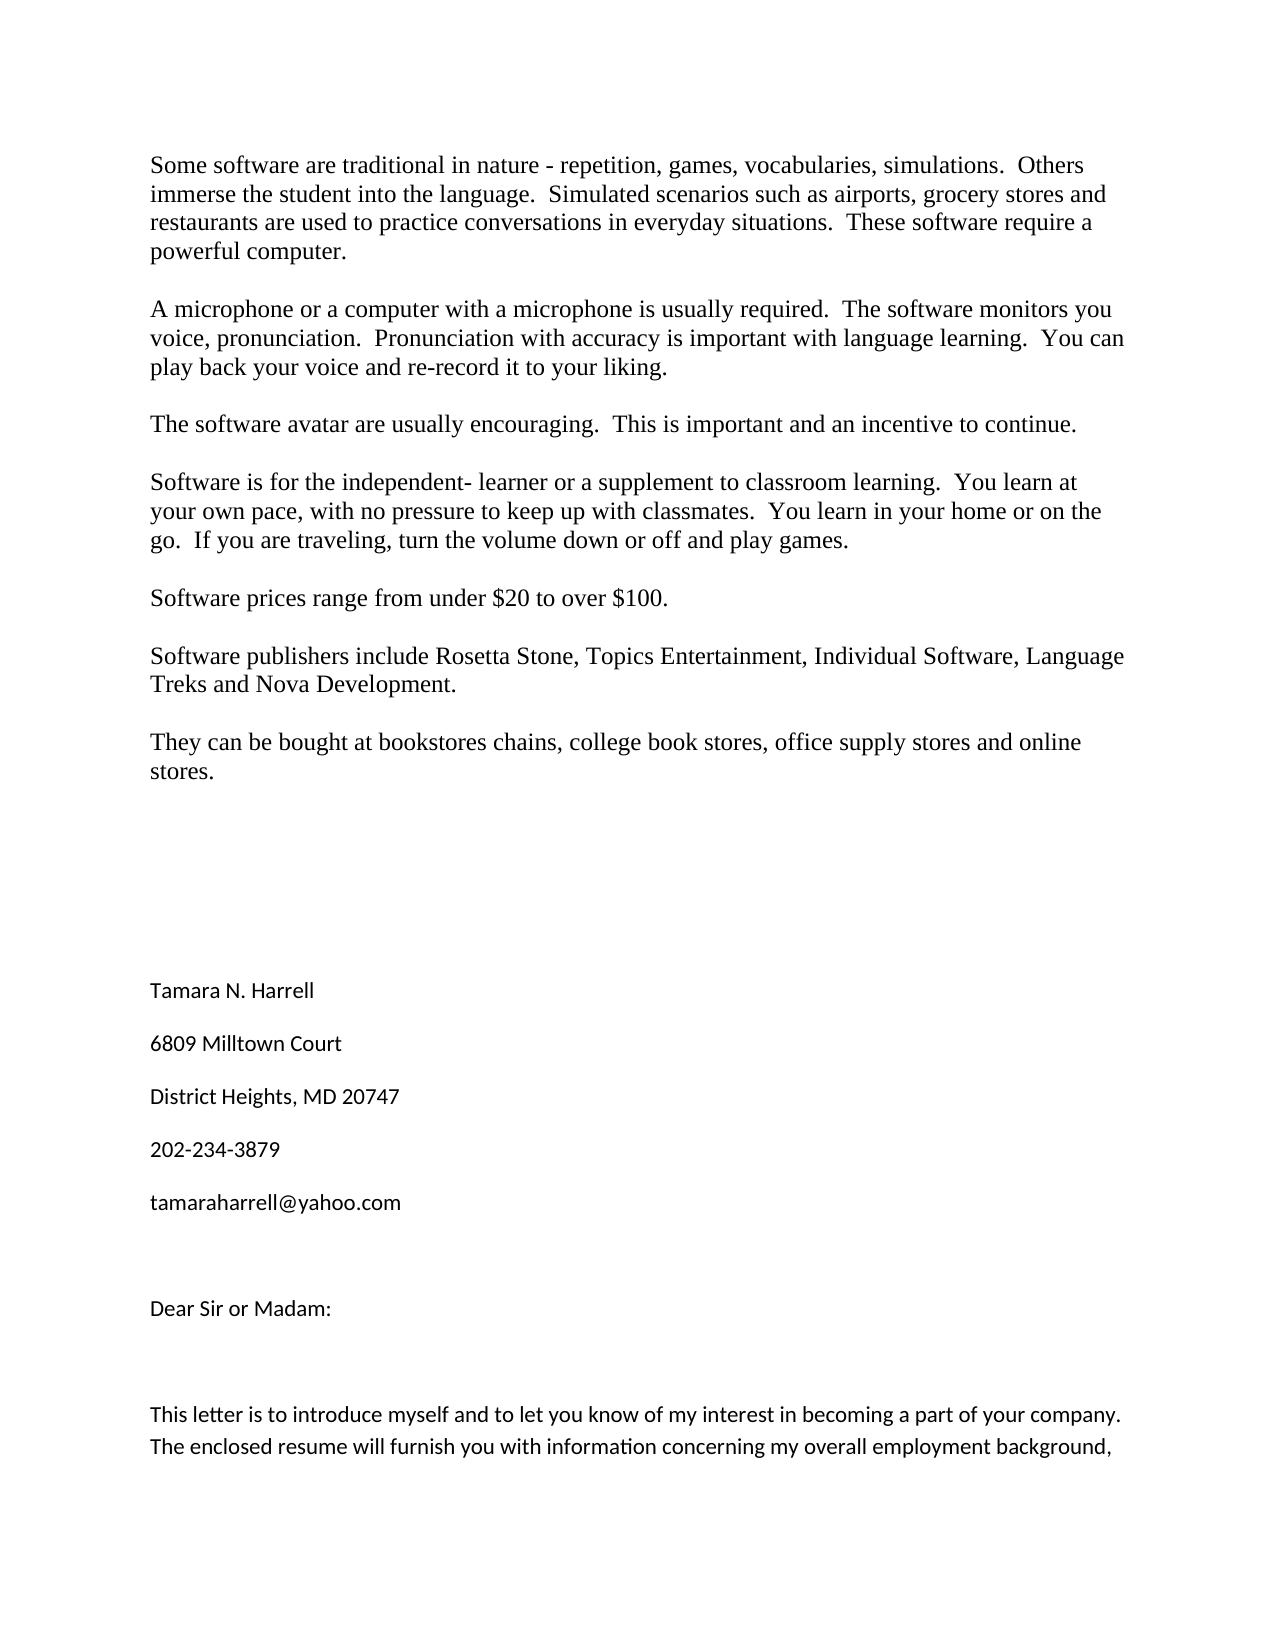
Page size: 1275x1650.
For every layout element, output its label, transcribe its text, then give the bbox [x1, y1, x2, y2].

text 202-234-3879 [150, 1135, 1125, 1163]
text Software publishers include Rosetta Stone, Topics Entertainment, Individual Software, Language Treks and Nova Development. [150, 641, 1125, 698]
text Software is for the independent- learner or a supplement to classroom learning. You learn at your own pace, with no pressure to keep up with classmates. You learn in your home or on the go. If you are traveling, turn the volume down or off and play games. [150, 467, 1125, 554]
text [150, 1400, 1125, 1460]
text A microphone or a computer with a microphone is usually required. The software monitors you voice, pronunciation. Pronunciation with accuracy is important with language learning. You can play back your voice and re-record it to your liking. [150, 294, 1125, 380]
text District Heights, MD 20747 [150, 1082, 1125, 1110]
text Tamara N. Harrell [150, 976, 1125, 1004]
text Some software are traditional in nature - repetition, games, vocabularies, simulations. Others immerse the student into the language. Simulated scenarios such as airports, grocery stores and restaurants are used to practice conversations in everyday situations. These software require a powerful computer. [150, 150, 1125, 265]
text They can be bought at bookstores chains, college book stores, office supply stores and online stores. [150, 727, 1125, 785]
text 6809 Milltown Court [150, 1029, 1125, 1057]
text Dear Sir or Madam: [150, 1294, 1125, 1322]
text tamaraharrell@yahoo.com [150, 1188, 1125, 1216]
text Software prices range from under $20 to over $100. [150, 583, 1125, 612]
text The software avatar are usually encouraging. This is important and an incentive to continue. [150, 409, 1125, 438]
